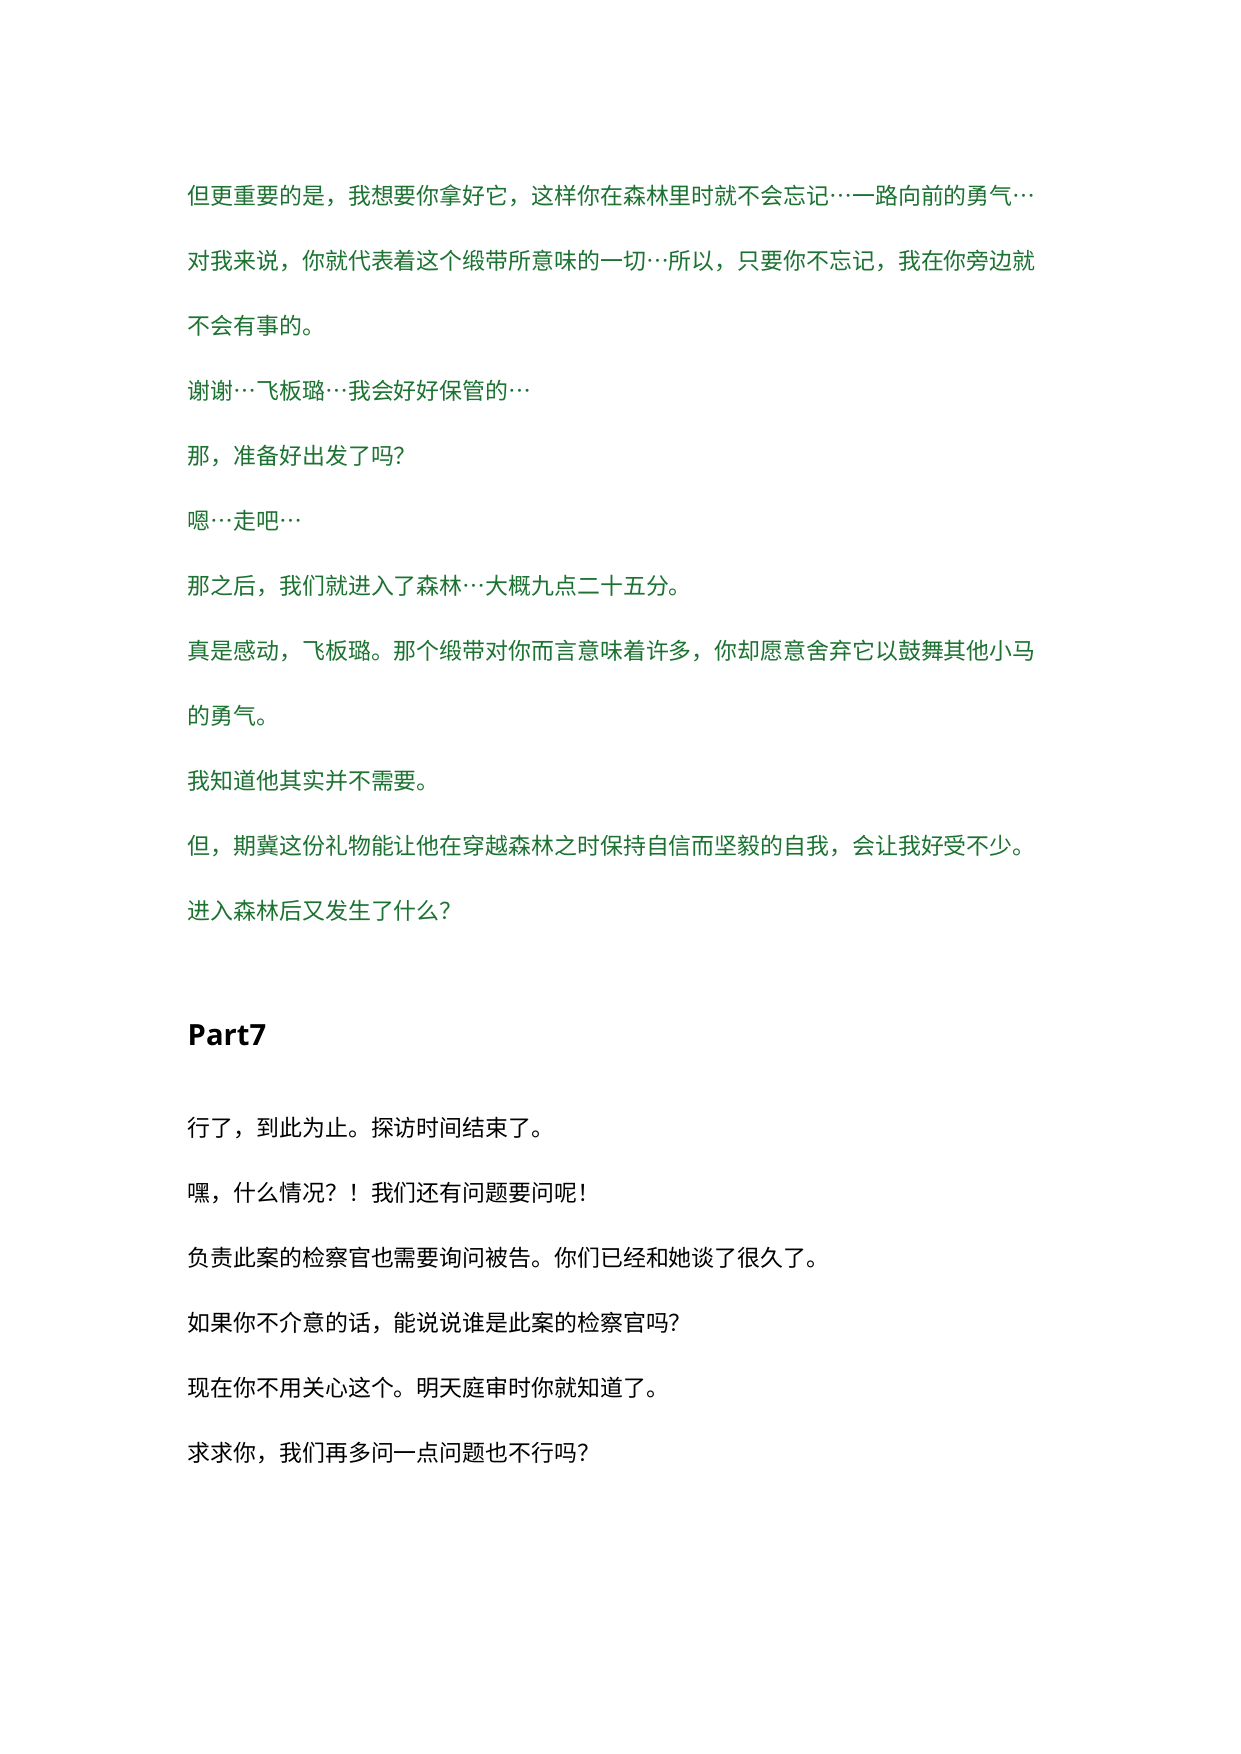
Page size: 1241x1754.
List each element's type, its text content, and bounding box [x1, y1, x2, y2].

text 如果你不介意的话，能说说谁是此案的检察官吗？ [187, 1289, 1053, 1354]
text 负责此案的检察官也需要询问被告。你们已经和她谈了很久了。 [187, 1224, 1053, 1289]
text 嘿，什么情况？！我们还有问题要问呢！ [187, 1159, 1053, 1224]
text 那，准备好出发了吗？ [187, 422, 1053, 487]
text 对我来说，你就代表着这个缎带所意味的一切…所以，只要你不忘记，我在你旁边就不会有事的。 [187, 227, 1053, 357]
text 真是感动，飞板璐。那个缎带对你而言意味着许多，你却愿意舍弃它以鼓舞其他小马的勇气。 [187, 617, 1053, 747]
text 但更重要的是，我想要你拿好它，这样你在森林里时就不会忘记…一路向前的勇气… [187, 162, 1053, 227]
text 但，期冀这份礼物能让他在穿越森林之时保持自信而坚毅的自我，会让我好受不少。 [187, 812, 1053, 877]
text Part7 [187, 1002, 1053, 1067]
text 求求你，我们再多问一点问题也不行吗？ [187, 1419, 1053, 1484]
text 进入森林后又发生了什么？ [187, 877, 1053, 942]
text 行了，到此为止。探访时间结束了。 [187, 1094, 1053, 1159]
text 嗯…走吧… [187, 487, 1053, 552]
text 现在你不用关心这个。明天庭审时你就知道了。 [187, 1354, 1053, 1419]
text 我知道他其实并不需要。 [187, 747, 1053, 812]
text 那之后，我们就进入了森林…大概九点二十五分。 [187, 552, 1053, 617]
text 谢谢…飞板璐…我会好好保管的… [187, 357, 1053, 422]
